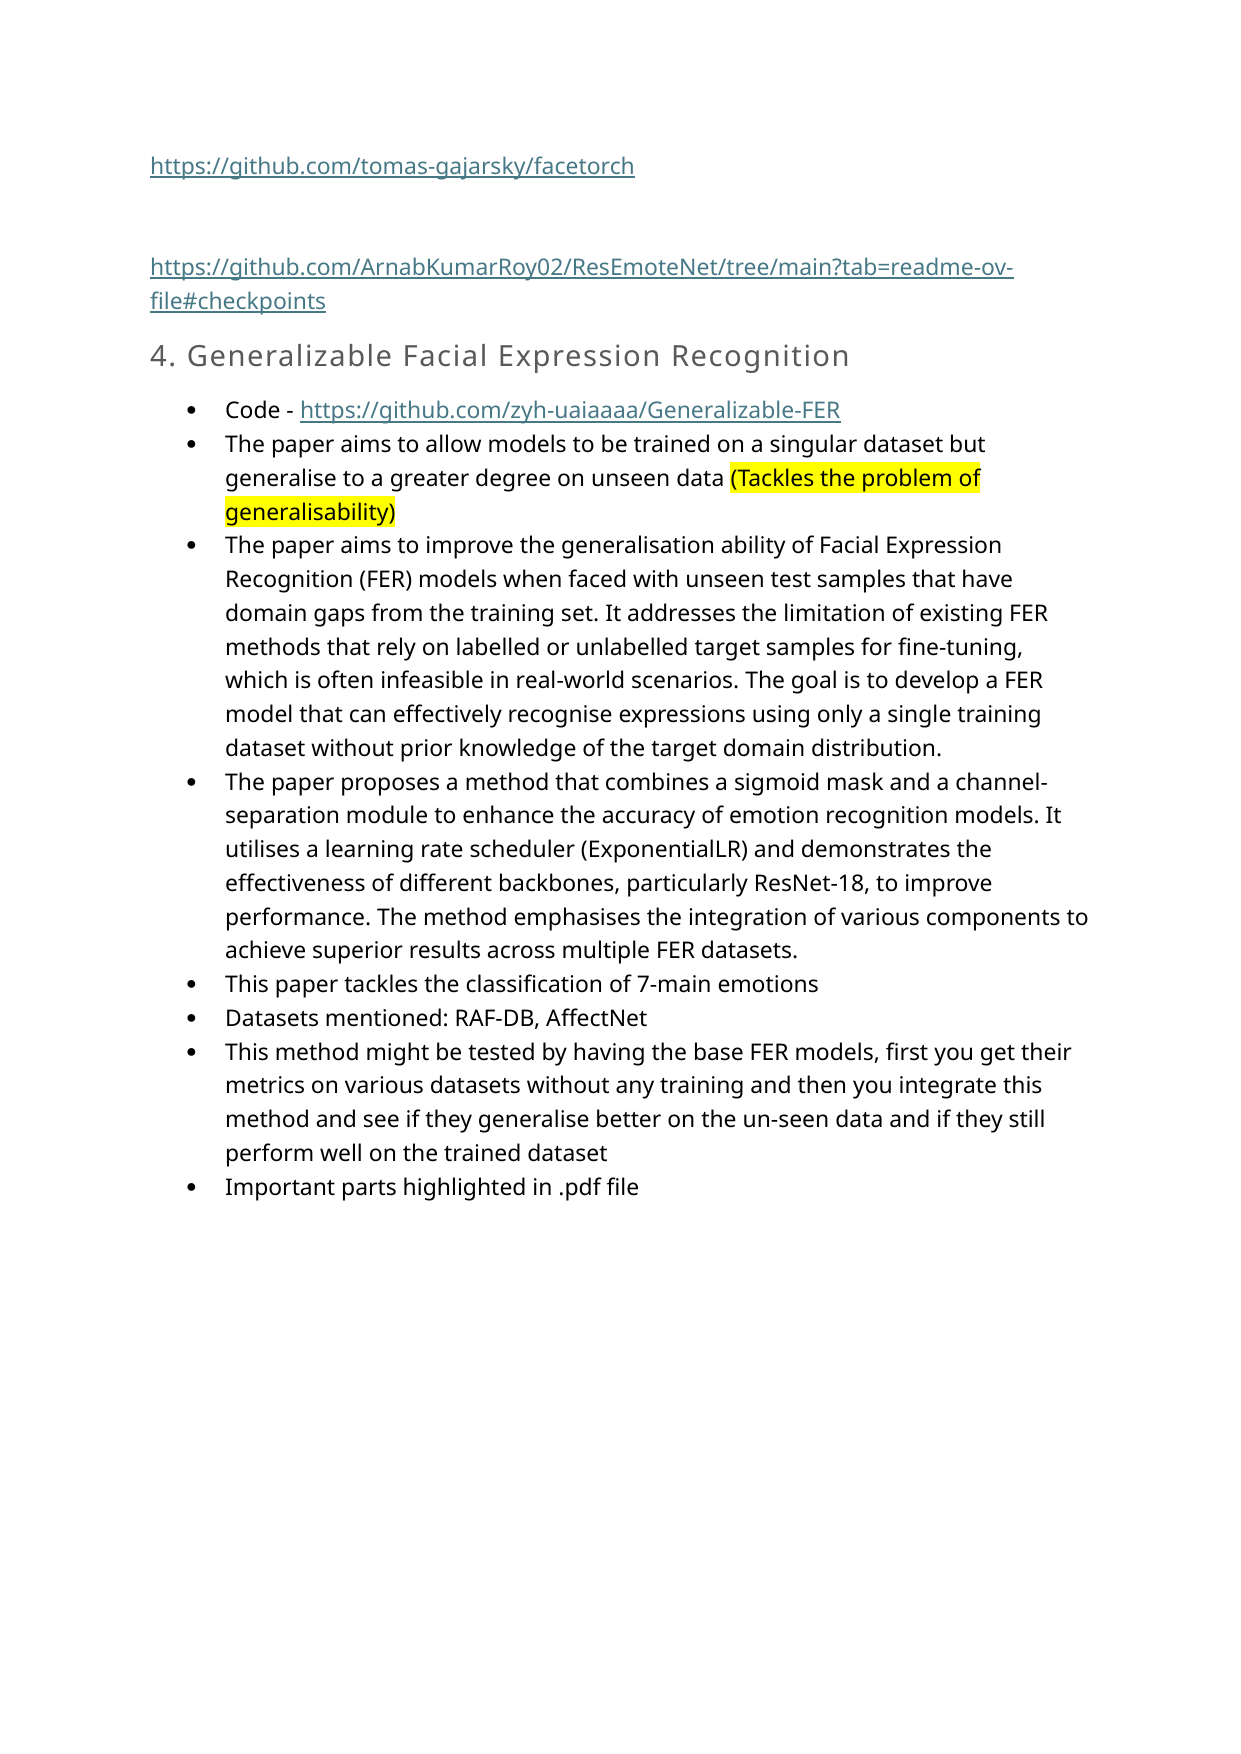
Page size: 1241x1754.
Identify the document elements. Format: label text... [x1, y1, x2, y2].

list Datasets mentioned: RAF-DB, AffectNet [187, 1002, 1090, 1033]
list The paper aims to improve the generalisation ability of Facial Expression Recognition (FER) models when faced with unseen test samples that have domain gaps from the training set. It addresses the limitation of existing FER methods that rely on labelled or unlabelled target samples for fine-tuning, which is often infeasible in real-world scenarios. The goal is to develop a FER model that can effectively recognise expressions using only a single training dataset without prior knowledge of the target domain distribution. [187, 529, 1090, 763]
list This paper tackles the classification of 7-main emotions [187, 968, 1090, 999]
list Important parts highlighted in .pdf file [187, 1171, 1090, 1202]
text https://github.com/tomas-gajarsky/facetorch [150, 150, 1090, 181]
text https://github.com/ArnabKumarRoy02/ResEmoteNet/tree/main?tab=readme-ov-file#checkpoints [150, 251, 1090, 316]
list The paper aims to allow models to be trained on a singular dataset but generalise to a greater degree on unseen data (Tackles the problem of generalisability) [187, 428, 1090, 527]
list The paper proposes a method that combines a sigmoid mask and a channel-separation module to enhance the accuracy of emotion recognition models. It utilises a learning rate scheduler (ExponentialLR) and demonstrates the effectiveness of different backbones, particularly ResNet-18, to improve performance. The method emphasises the integration of various components to achieve superior results across multiple FER datasets. [187, 766, 1090, 966]
list Code - https://github.com/zyh-uaiaaaa/Generalizable-FER [187, 394, 1090, 426]
list This method might be tested by having the base FER models, first you get their metrics on various datasets without any training and then you integrate this method and see if they generalise better on the un-seen data and if they still perform well on the trained dataset [187, 1036, 1090, 1168]
subtitle 4. Generalizable Facial Expression Recognition [150, 335, 1090, 375]
